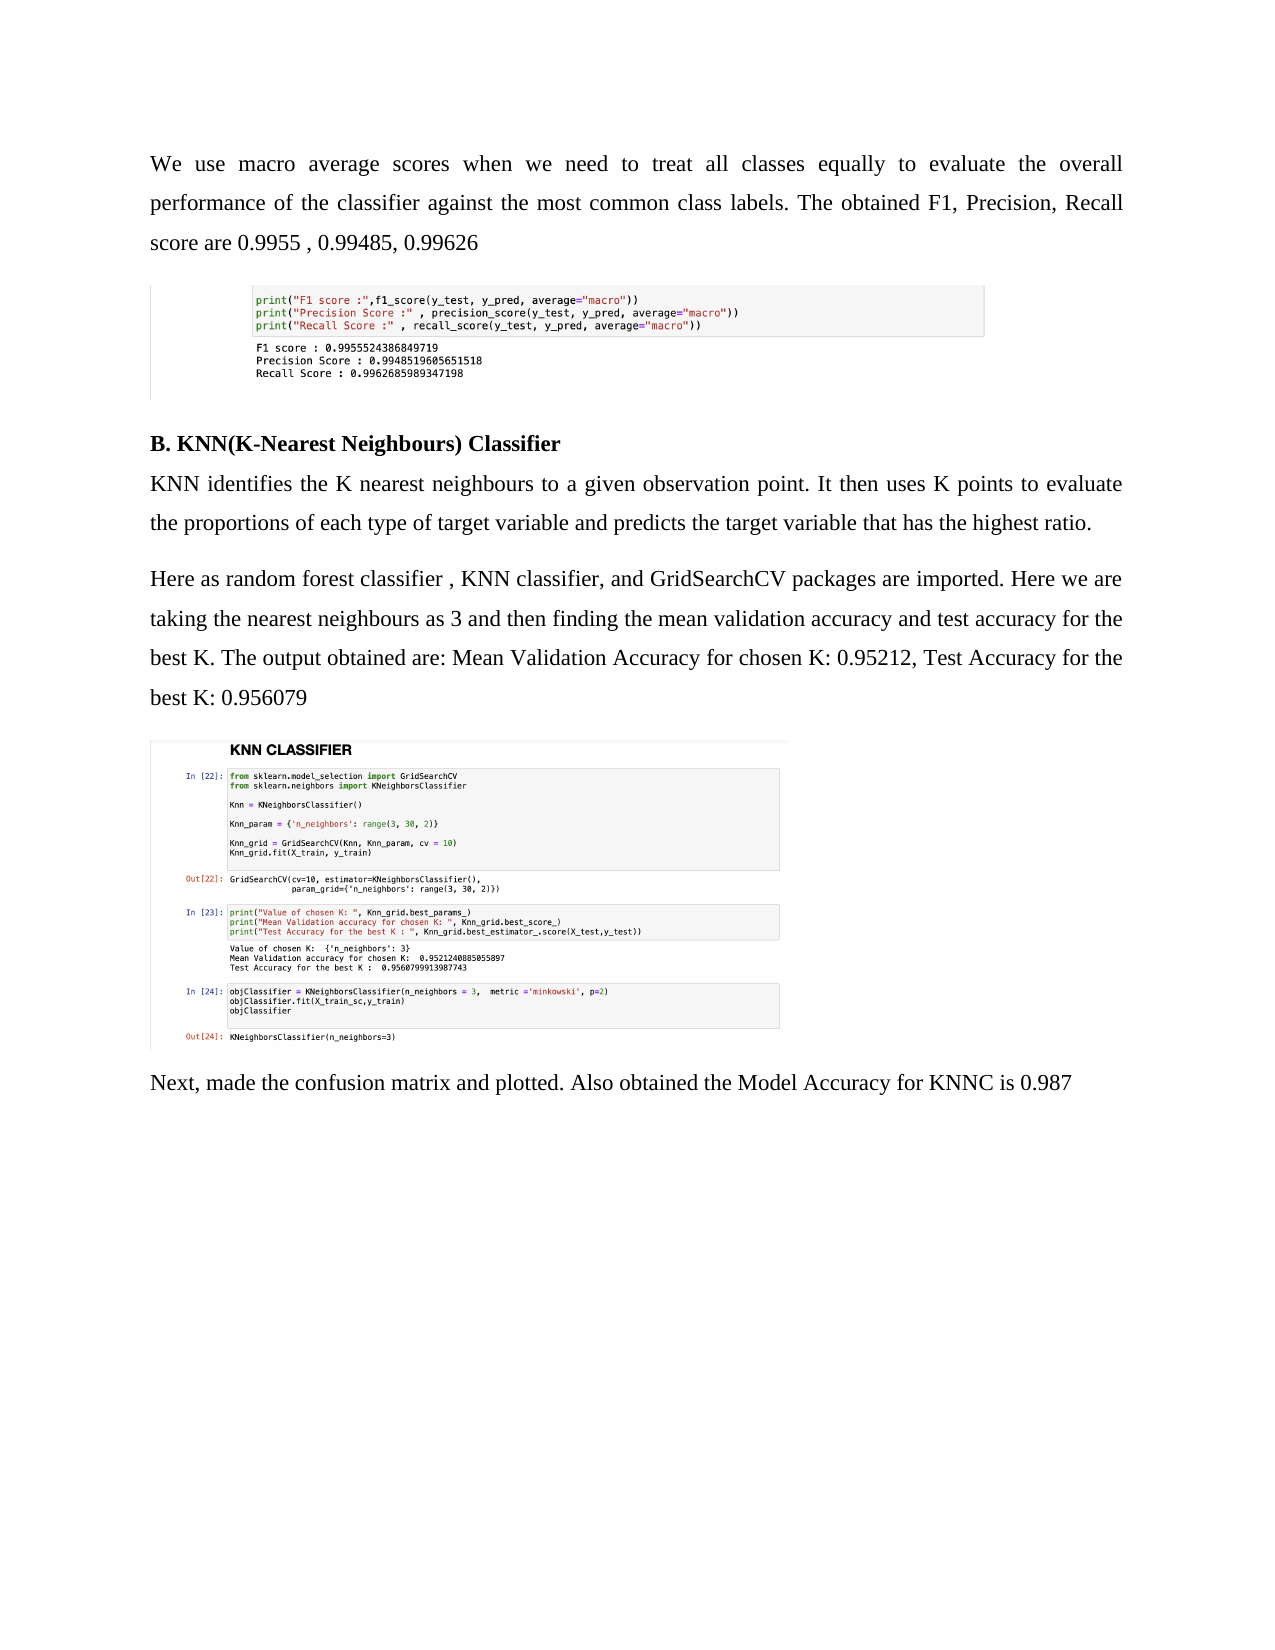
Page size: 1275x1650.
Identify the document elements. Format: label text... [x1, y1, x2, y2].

text Here as random forest classifier , KNN classifier, and GridSearchCV packages are imported. Here we are taking the nearest neighbours as 3 and then finding the mean validation accuracy and test accuracy for the best K. The output obtained are: Mean Validation Accuracy for chosen K: 0.95212, Test Accuracy for the best K: 0.956079 [150, 566, 1125, 710]
text KNN identifies the K nearest neighbours to a given observation point. It then uses K points to evaluate the proportions of each type of target variable and predicts the target variable that has the highest ratio. [150, 470, 1125, 536]
picture [150, 740, 789, 1051]
subtitle B. KNN(K-Nearest Neighbours) Classifier [150, 430, 1125, 457]
text Next, made the confusion matrix and plotted. Also obtained the Model Accuracy for KNNC is 0.987 [150, 1069, 1125, 1096]
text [150, 150, 1125, 255]
picture [150, 285, 997, 400]
